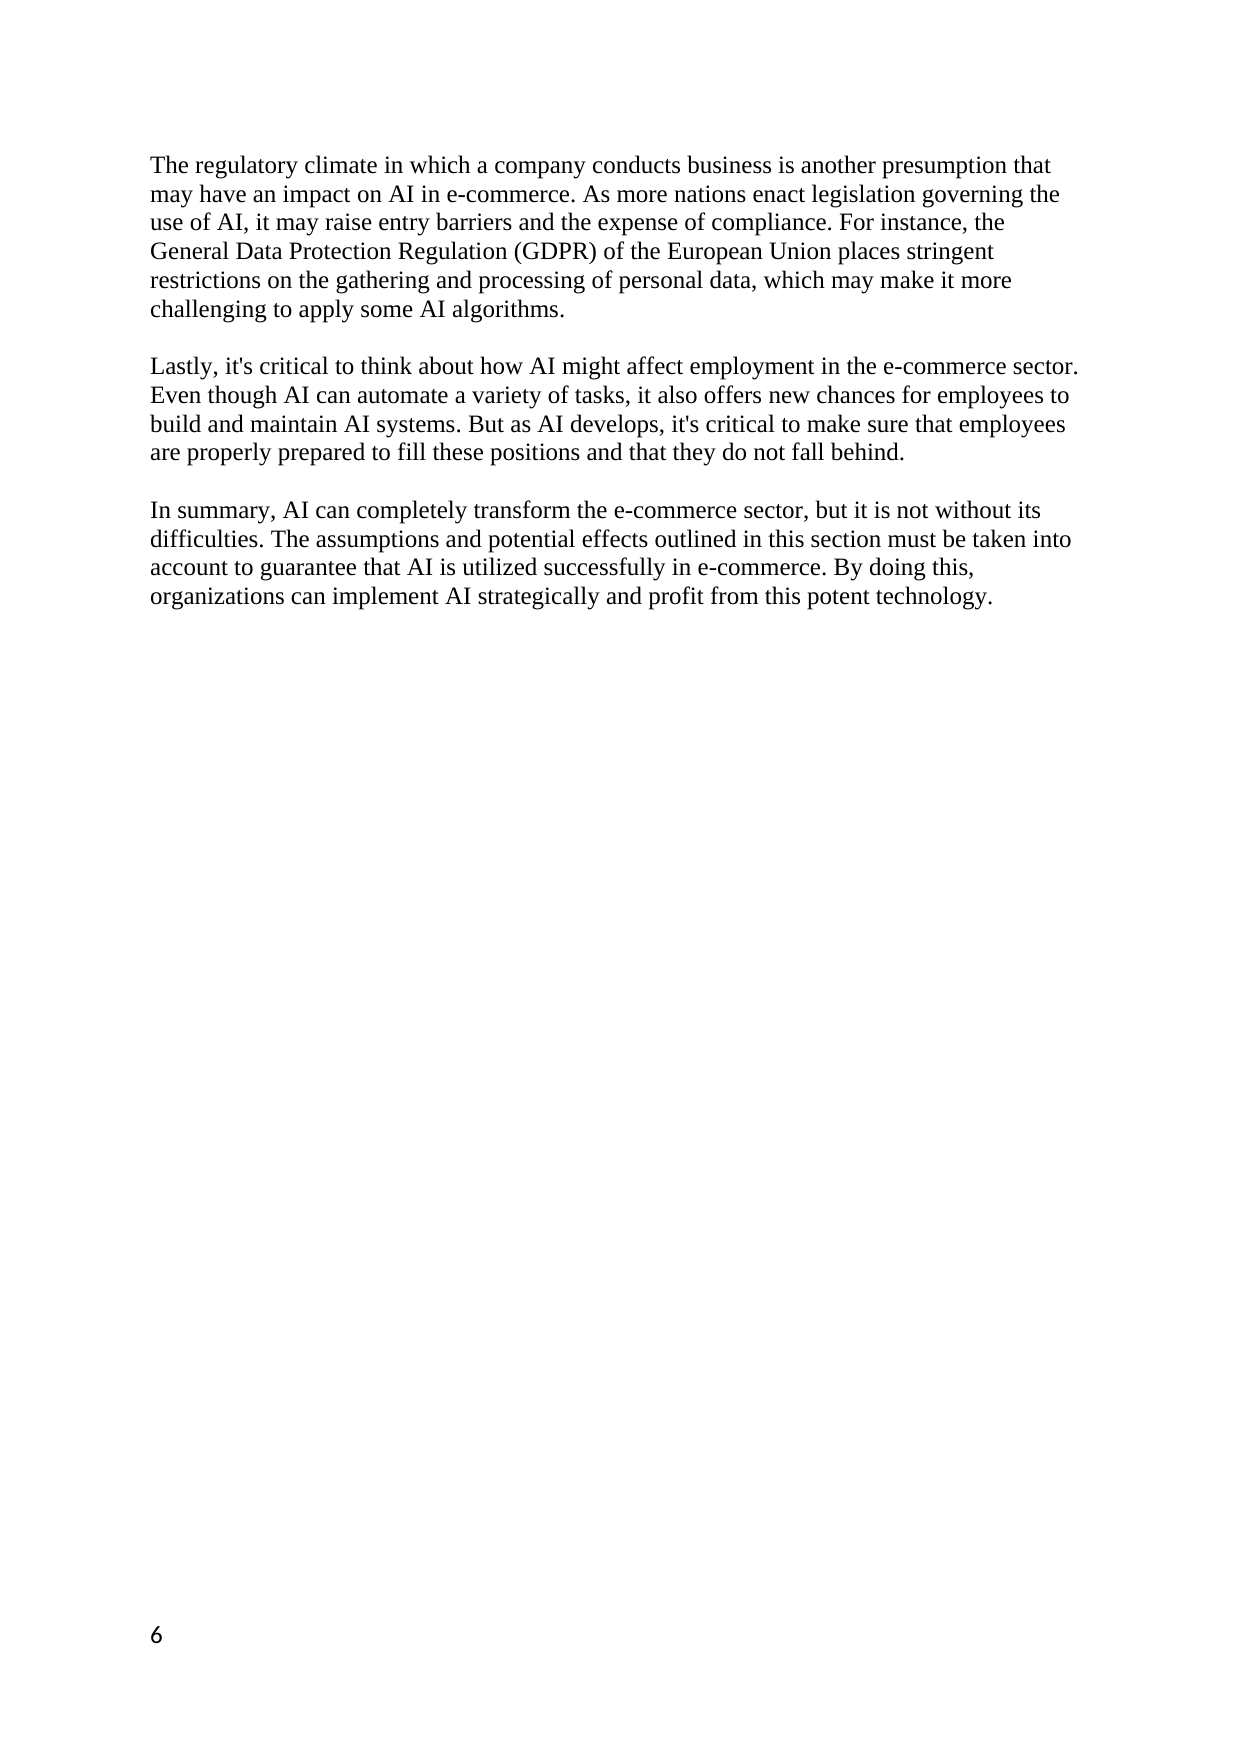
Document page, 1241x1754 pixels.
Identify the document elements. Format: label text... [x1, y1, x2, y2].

text Lastly, it's critical to think about how AI might affect employment in the e-commerce sector. Even though AI can automate a variety of tasks, it also offers new chances for employees to build and maintain AI systems. But as AI develops, it's critical to make sure that employees are properly prepared to fill these positions and that they do not fall behind. [150, 351, 1090, 466]
text The regulatory climate in which a company conducts business is another presumption that may have an impact on AI in e-commerce. As more nations enact legislation governing the use of AI, it may raise entry barriers and the expense of compliance. For instance, the General Data Protection Regulation (GDPR) of the European Union places stringent restrictions on the gathering and processing of personal data, which may make it more challenging to apply some AI algorithms. [150, 150, 1090, 322]
text In summary, AI can completely transform the e-commerce sector, but it is not without its difficulties. The assumptions and potential effects outlined in this section must be taken into account to guarantee that AI is utilized successfully in e-commerce. By doing this, organizations can implement AI strategically and profit from this potent technology. [150, 495, 1090, 610]
